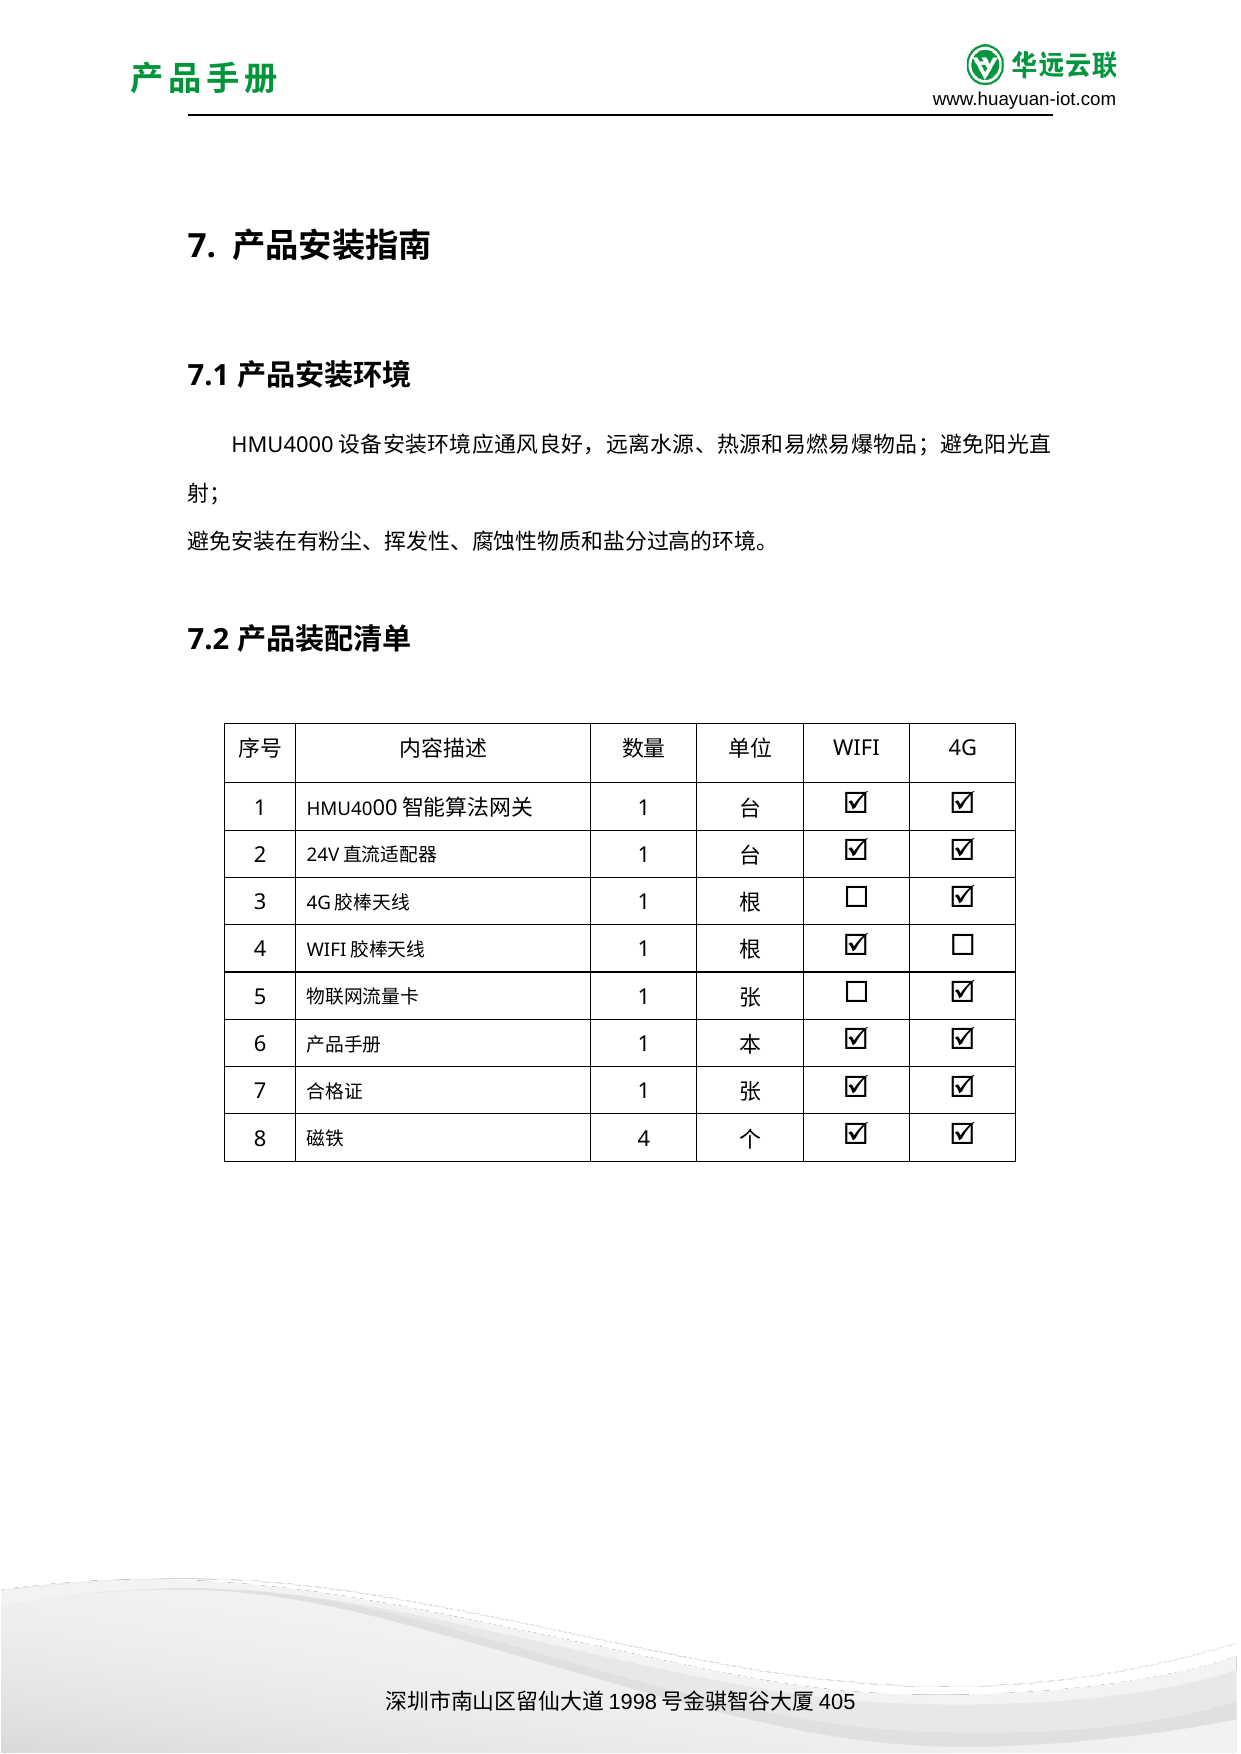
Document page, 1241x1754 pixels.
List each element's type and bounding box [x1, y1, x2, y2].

picture [966, 44, 1117, 85]
picture [0, 1570, 1237, 1753]
